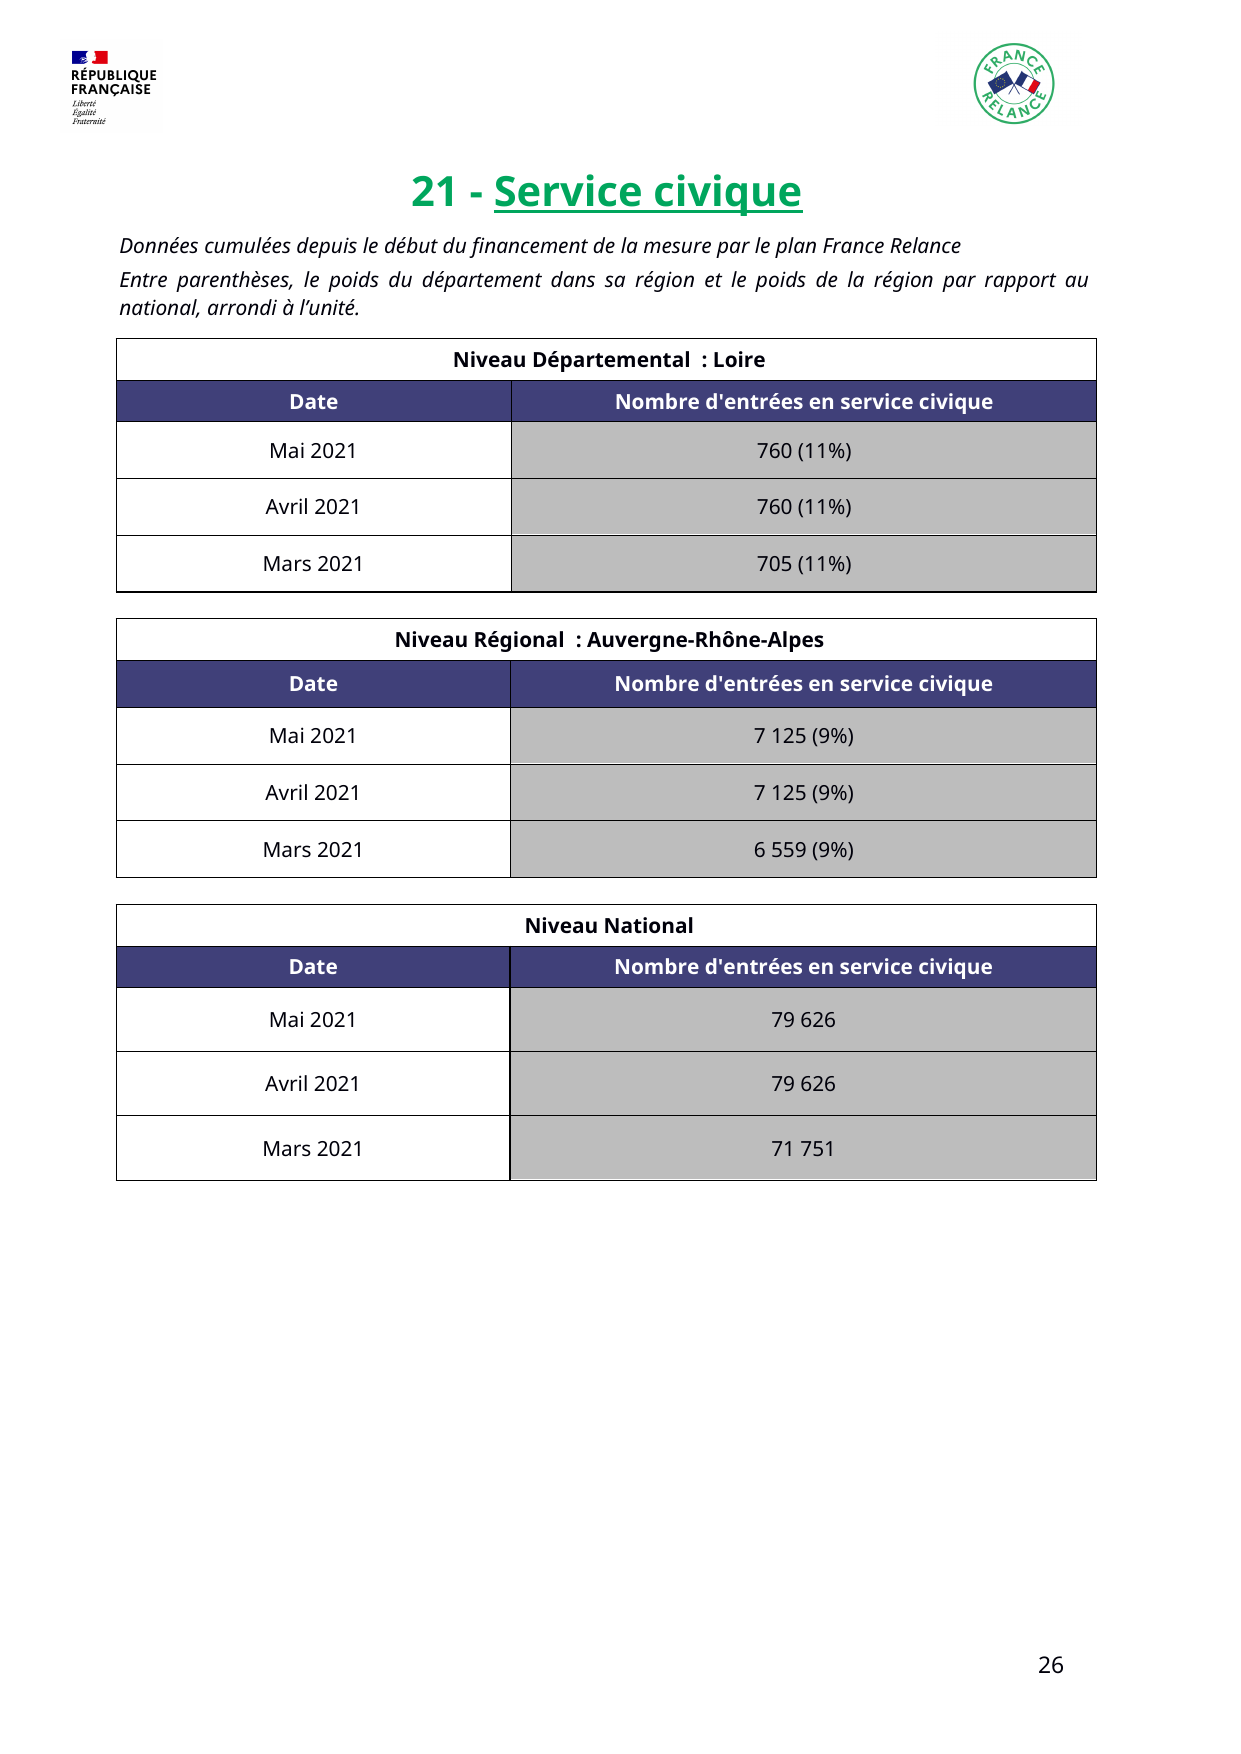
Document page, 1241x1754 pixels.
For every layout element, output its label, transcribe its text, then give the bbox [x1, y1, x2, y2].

table_cell 79 626 [511, 1052, 1096, 1115]
table_cell Mai 2021 [117, 708, 510, 763]
table_cell 6 559 (9%) [511, 821, 1096, 877]
table_header Niveau National [117, 905, 1096, 946]
subtitle 21 - Service civique [119, 162, 1094, 219]
table_cell 705 (11%) [512, 536, 1096, 591]
table_cell Mars 2021 [117, 536, 511, 591]
table_cell Date [117, 381, 511, 421]
table_header Niveau Régional : Auvergne-Rhône-Alpes [117, 619, 1096, 660]
table_cell 7 125 (9%) [511, 765, 1096, 820]
picture [60, 39, 163, 133]
text Données cumulées depuis le début du financement de la mesure par le plan France Relance [119, 231, 1094, 260]
table_cell Nombre d'entrées en service civique [512, 381, 1096, 421]
table_cell 760 (11%) [512, 422, 1096, 478]
table_cell Avril 2021 [117, 765, 510, 820]
table_cell Avril 2021 [117, 479, 511, 534]
table_cell 71 751 [511, 1116, 1096, 1179]
table_cell Mars 2021 [117, 821, 510, 877]
table_cell Mars 2021 [117, 1116, 509, 1179]
table_cell Mai 2021 [117, 988, 509, 1051]
table_cell Date [117, 661, 510, 707]
table_cell Mai 2021 [117, 422, 511, 478]
table_cell Avril 2021 [117, 1052, 509, 1115]
table_header Niveau Départemental : Loire [117, 339, 1096, 380]
table_cell 760 (11%) [512, 479, 1096, 534]
table_cell 7 125 (9%) [511, 708, 1096, 763]
table_cell Nombre d'entrées en service civique [511, 661, 1096, 707]
picture [935, 31, 1082, 126]
table_cell Nombre d'entrées en service civique [511, 947, 1096, 987]
table_cell Date [117, 947, 509, 987]
table_cell 79 626 [511, 988, 1096, 1051]
text Entre parenthèses, le poids du département dans sa région et le poids de la région par rapport au national, arrondi à l’unité. [119, 265, 1094, 322]
